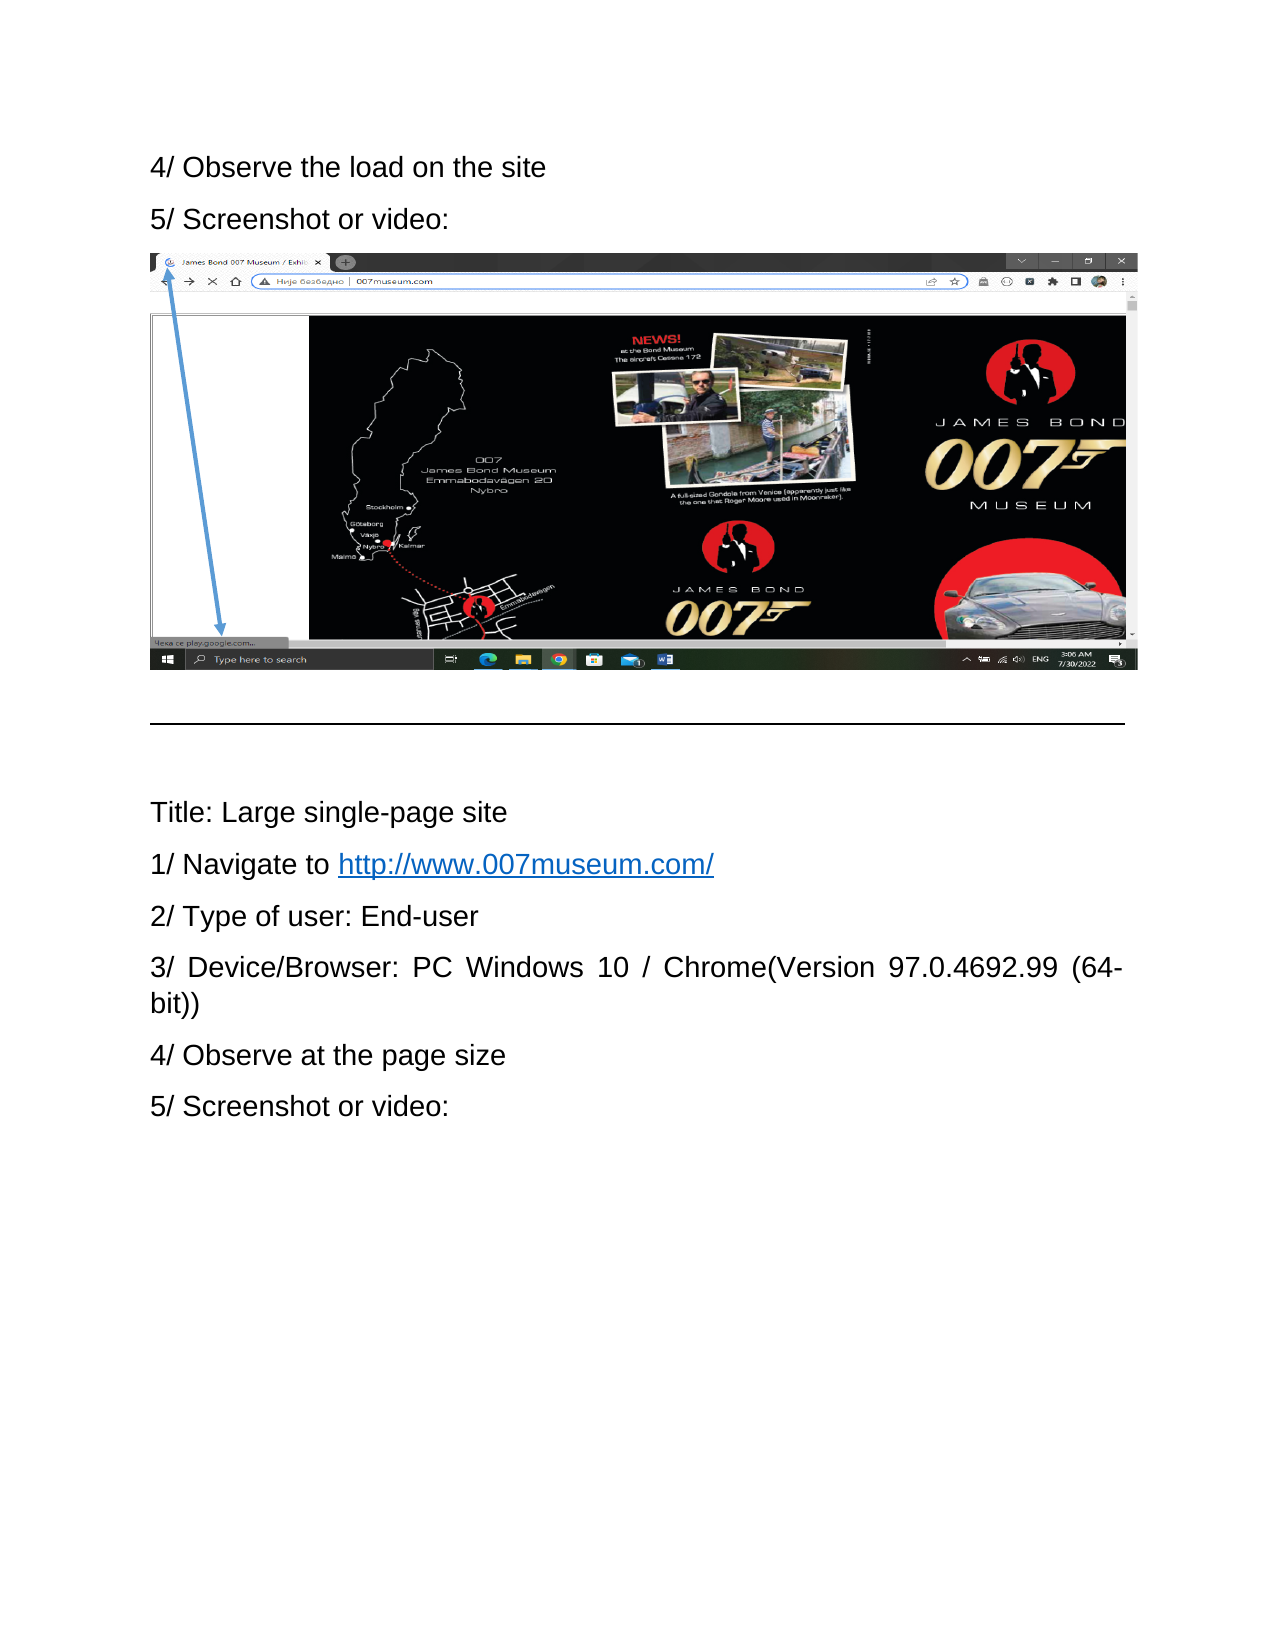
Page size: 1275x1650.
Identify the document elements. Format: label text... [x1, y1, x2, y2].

text 4/ Observe at the page size [150, 1037, 1125, 1071]
text 4/ Observe the load on the site [150, 150, 1125, 183]
text 1/ Navigate to http://www.007museum.com/ [150, 847, 1125, 880]
text 2/ Type of user: End-user [150, 898, 1125, 932]
text 5/ Screenshot or video: [150, 202, 1125, 235]
text 3/ Device/Browser: PC Windows 10 / Chrome(Version 97.0.4692.99 (64-bit)) [150, 950, 1125, 1019]
text 5/ Screenshot or video: [150, 1089, 1125, 1123]
picture [150, 253, 1138, 670]
text Title: Large single-page site [150, 795, 1125, 828]
